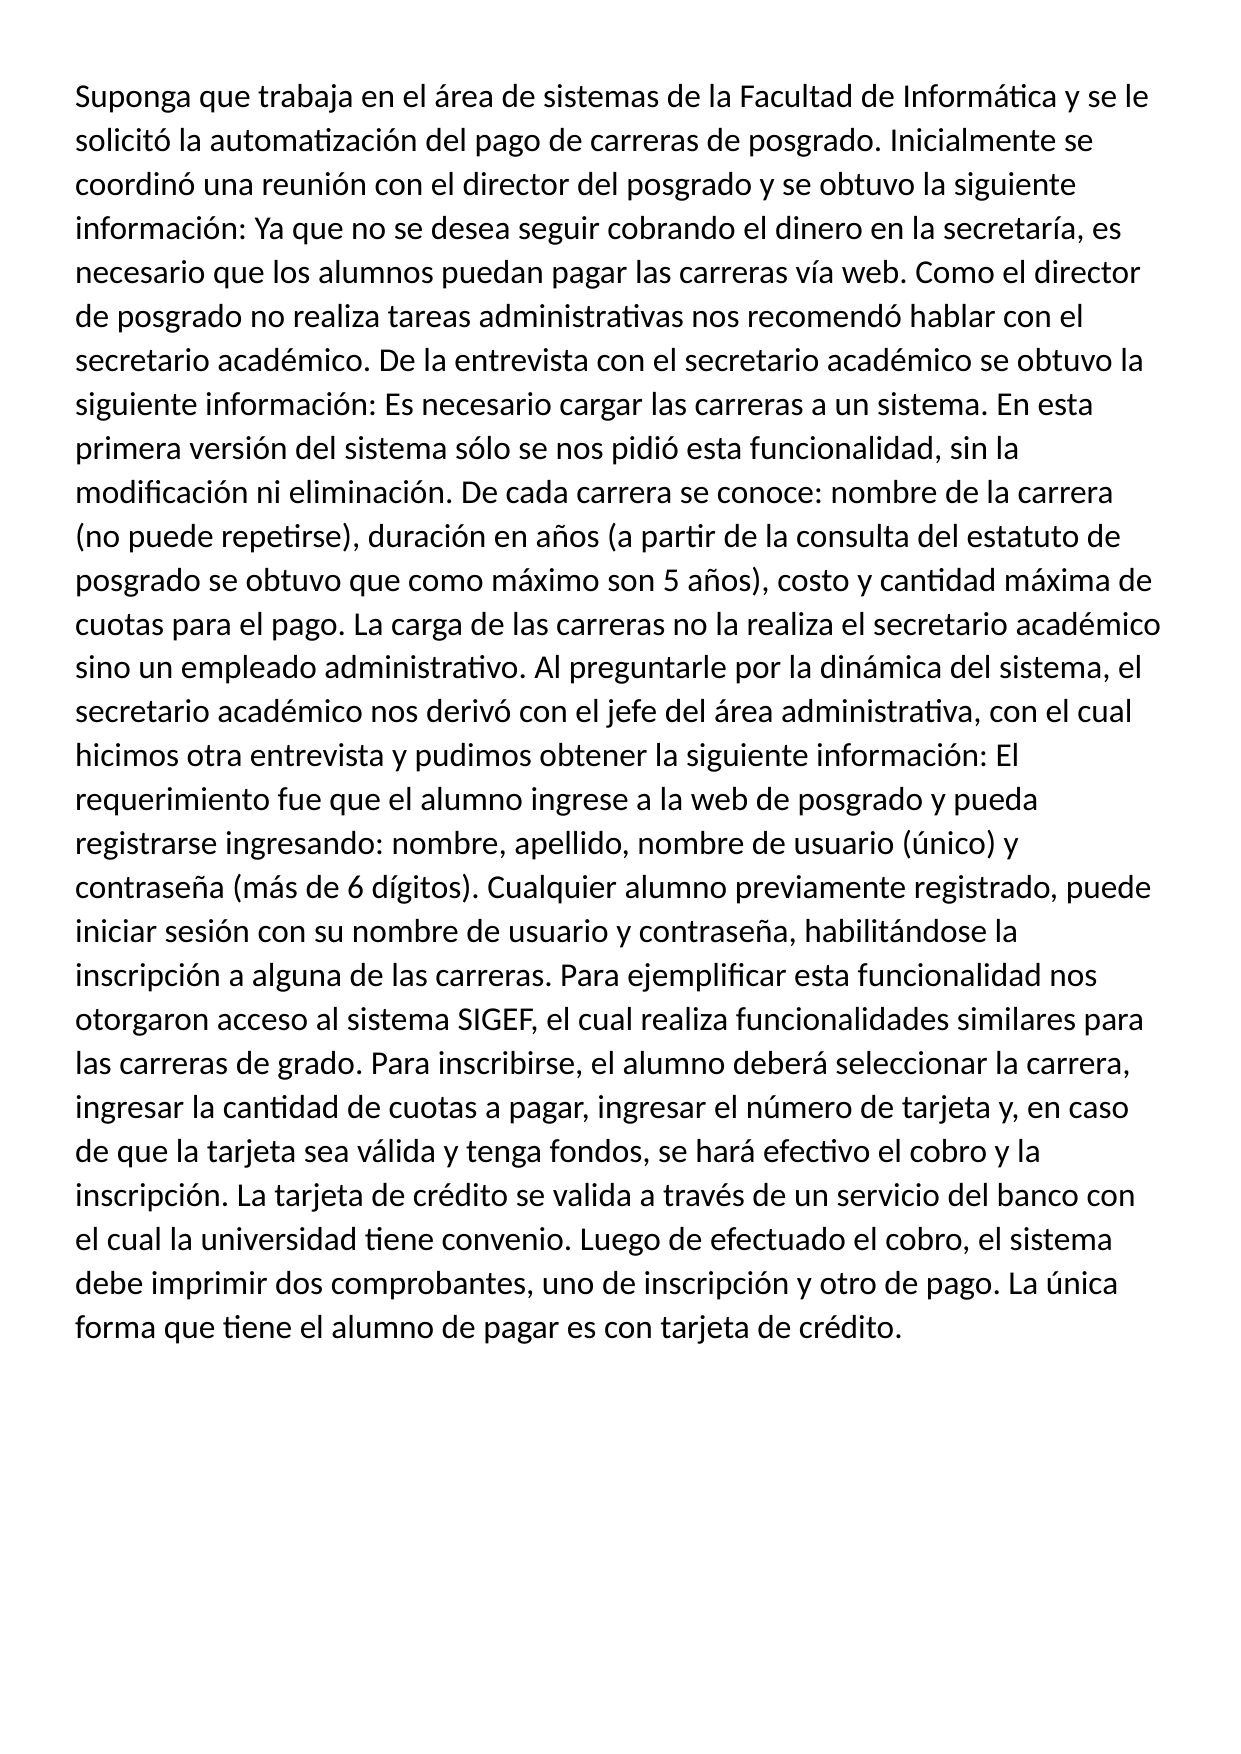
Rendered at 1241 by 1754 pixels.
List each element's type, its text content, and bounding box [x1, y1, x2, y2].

text Suponga que trabaja en el área de sistemas de la Facultad de Informática y se le solicitó la automatización del pago de carreras de posgrado. Inicialmente se coordinó una reunión con el director del posgrado y se obtuvo la siguiente información: Ya que no se desea seguir cobrando el dinero en la secretaría, es necesario que los alumnos puedan pagar las carreras vía web. Como el director de posgrado no realiza tareas administrativas nos recomendó hablar con el secretario académico. De la entrevista con el secretario académico se obtuvo la siguiente información: Es necesario cargar las carreras a un sistema. En esta primera versión del sistema sólo se nos pidió esta funcionalidad, sin la modificación ni eliminación. De cada carrera se conoce: nombre de la carrera (no puede repetirse), duración en años (a partir de la consulta del estatuto de posgrado se obtuvo que como máximo son 5 años), costo y cantidad máxima de cuotas para el pago. La carga de las carreras no la realiza el secretario académico sino un empleado administrativo. Al preguntarle por la dinámica del sistema, el secretario académico nos derivó con el jefe del área administrativa, con el cual hicimos otra entrevista y pudimos obtener la siguiente información: El requerimiento fue que el alumno ingrese a la web de posgrado y pueda registrarse ingresando: nombre, apellido, nombre de usuario (único) y contraseña (más de 6 dígitos). Cualquier alumno previamente registrado, puede iniciar sesión con su nombre de usuario y contraseña, habilitándose la inscripción a alguna de las carreras. Para ejemplificar esta funcionalidad nos otorgaron acceso al sistema SIGEF, el cual realiza funcionalidades similares para las carreras de grado. Para inscribirse, el alumno deberá seleccionar la carrera, ingresar la cantidad de cuotas a pagar, ingresar el número de tarjeta y, en caso de que la tarjeta sea válida y tenga fondos, se hará efectivo el cobro y la inscripción. La tarjeta de crédito se valida a través de un servicio del banco con el cual la universidad tiene convenio. Luego de efectuado el cobro, el sistema debe imprimir dos comprobantes, uno de inscripción y otro de pago. La única forma que tiene el alumno de pagar es con tarjeta de crédito. [75, 75, 1165, 1347]
